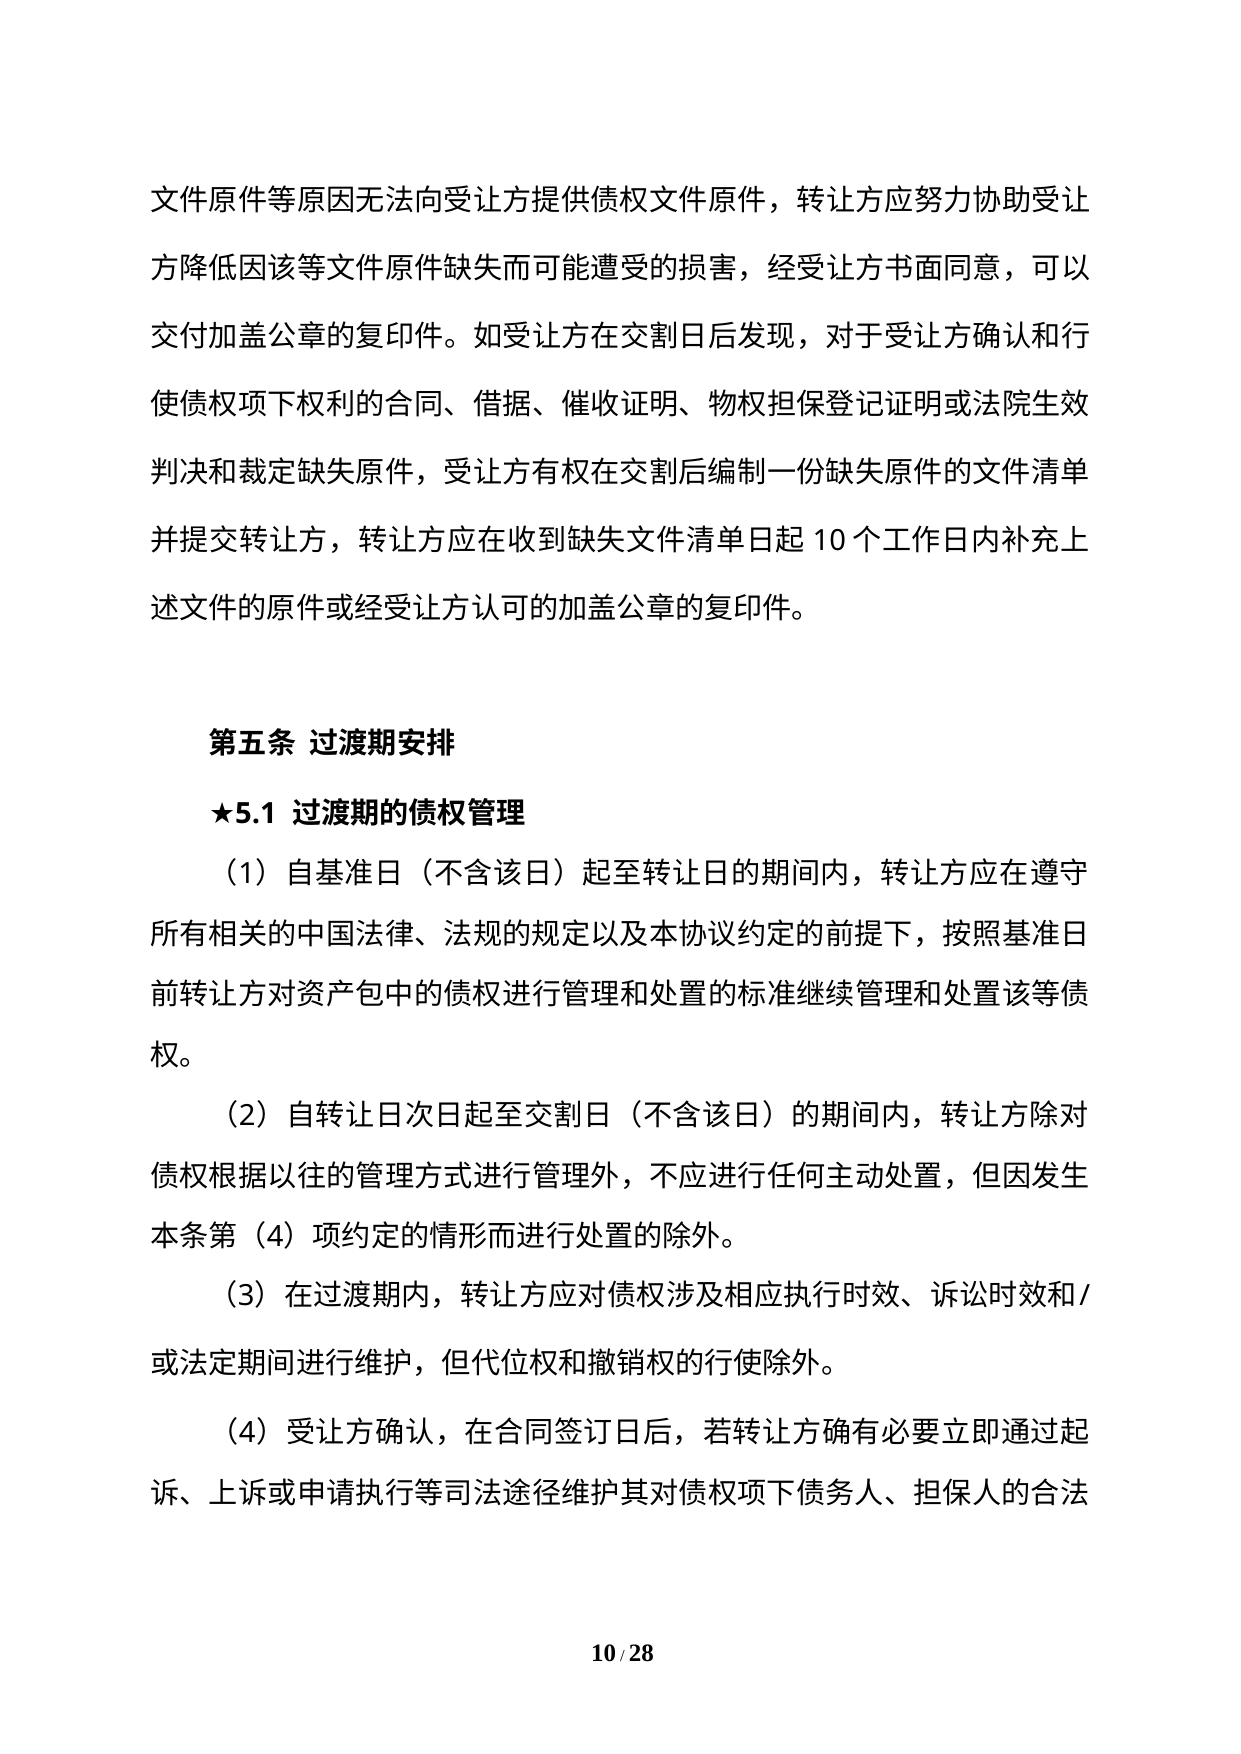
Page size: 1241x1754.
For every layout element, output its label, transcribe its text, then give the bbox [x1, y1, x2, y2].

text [150, 1394, 1090, 1515]
text （3）在过渡期内，转让方应对债权涉及相应执行时效、诉讼时效和/或法定期间进行维护，但代位权和撤销权的行使除外。 [150, 1258, 1090, 1394]
text 第五条 过渡期安排 [150, 707, 1090, 775]
text （2）自转让日次日起至交割日（不含该日）的期间内，转让方除对债权根据以往的管理方式进行管理外，不应进行任何主动处置，但因发生本条第（4）项约定的情形而进行处置的除外。 [150, 1077, 1090, 1258]
text （1）自基准日（不含该日）起至转让日的期间内，转让方应在遵守所有相关的中国法律、法规的规定以及本协议约定的前提下，按照基准日前转让方对资产包中的债权进行管理和处置的标准继续管理和处置该等债权。 [150, 836, 1090, 1077]
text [150, 164, 1090, 639]
text ★5.1 过渡期的债权管理 [187, 775, 1090, 836]
